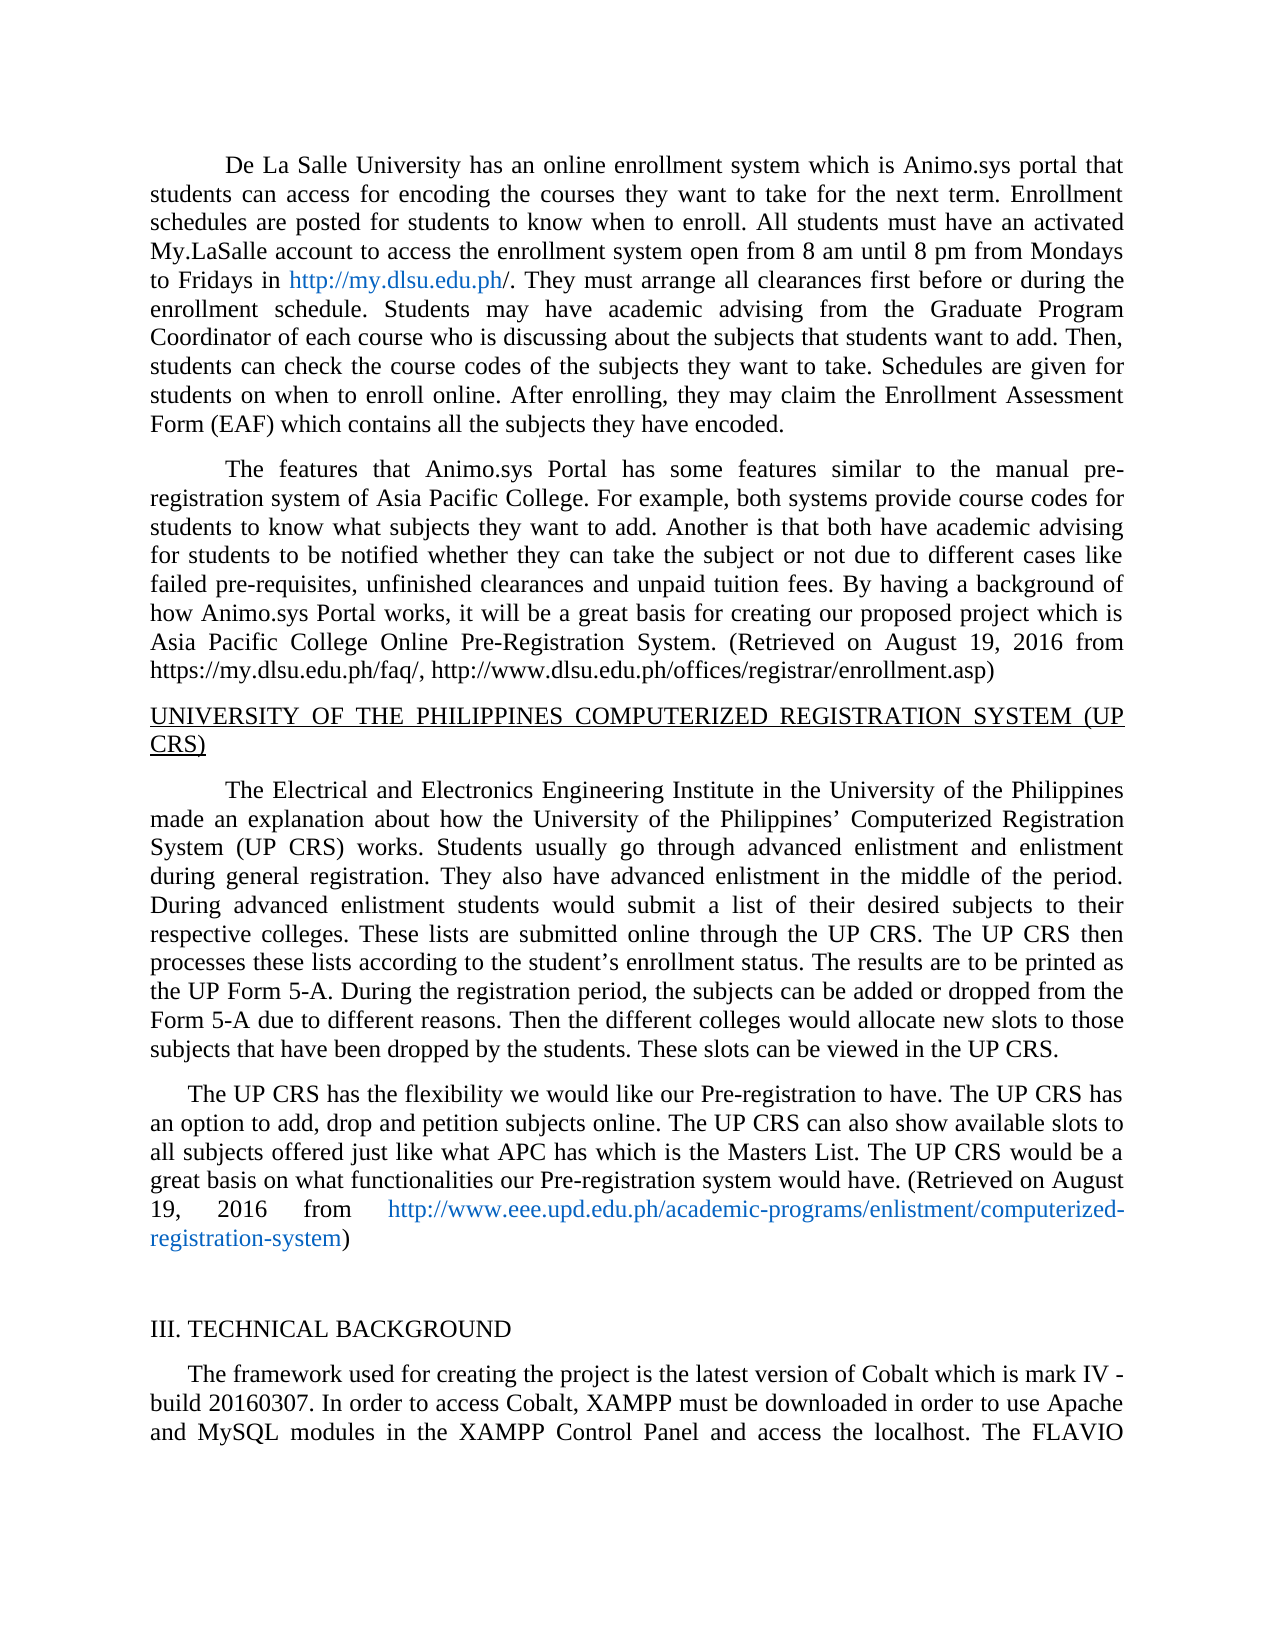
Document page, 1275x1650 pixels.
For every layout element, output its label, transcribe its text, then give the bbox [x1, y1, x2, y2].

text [150, 1359, 1125, 1445]
text De La Salle University has an online enrollment system which is Animo.sys portal that students can access for encoding the courses they want to take for the next term. Enrollment schedules are posted for students to know when to enroll. All students must have an activated My.LaSalle account to access the enrollment system open from 8 am until 8 pm from Mondays to Fridays in http://my.dlsu.edu.ph/. They must arrange all clearances first before or during the enrollment schedule. Students may have academic advising from the Graduate Program Coordinator of each course who is discussing about the subjects that students want to add. Then, students can check the course codes of the subjects they want to take. Schedules are given for students on when to enroll online. After enrolling, they may claim the Enrollment Assessment Form (EAF) which contains all the subjects they have encoded. [150, 150, 1125, 437]
text UNIVERSITY OF THE PHILIPPINES COMPUTERIZED REGISTRATION SYSTEM (UP CRS) [150, 727, 1125, 758]
text The Electrical and Electronics Engineering Institute in the University of the Philippines made an explanation about how the University of the Philippines’ Computerized Registration System (UP CRS) works. Students usually go through advanced enlistment and enlistment during general registration. They also have advanced enlistment in the middle of the period. During advanced enlistment students would submit a list of their desired subjects to their respective colleges. These lists are submitted online through the UP CRS. The UP CRS then processes these lists according to the student’s enrollment status. The results are to be printed as the UP Form 5-A. During the registration period, the subjects can be added or dropped from the Form 5-A due to different reasons. Then the different colleges would allocate new slots to those subjects that have been dropped by the students. These slots can be viewed in the UP CRS. [150, 775, 1125, 1062]
text The features that Animo.sys Portal has some features similar to the manual pre-registration system of Asia Pacific College. For example, both systems provide course codes for students to know what subjects they want to add. Another is that both have academic advising for students to be notified whether they can take the subject or not due to different cases like failed pre-requisites, unfinished clearances and unpaid tuition fees. By having a background of how Animo.sys Portal works, it will be a great basis for creating our proposed project which is Asia Pacific College Online Pre-Registration System. (Retrieved on August 19, 2016 from https://my.dlsu.edu.ph/faq/, http://www.dlsu.edu.ph/offices/registrar/enrollment.asp) [150, 454, 1125, 684]
list TECHNICAL BACKGROUND [150, 1314, 1125, 1342]
text The UP CRS has the flexibility we would like our Pre-registration to have. The UP CRS has an option to add, drop and petition subjects online. The UP CRS can also show available slots to all subjects offered just like what APC has which is the Masters List. The UP CRS would be a great basis on what functionalities our Pre-registration system would have. (Retrieved on August 19, 2016 from http://www.eee.upd.edu.ph/academic-programs/enlistment/computerized-registration-system) [150, 1079, 1125, 1252]
text UNIVERSITY OF THE PHILIPPINES COMPUTERIZED REGISTRATION SYSTEM (UP CRS) [150, 701, 1125, 726]
